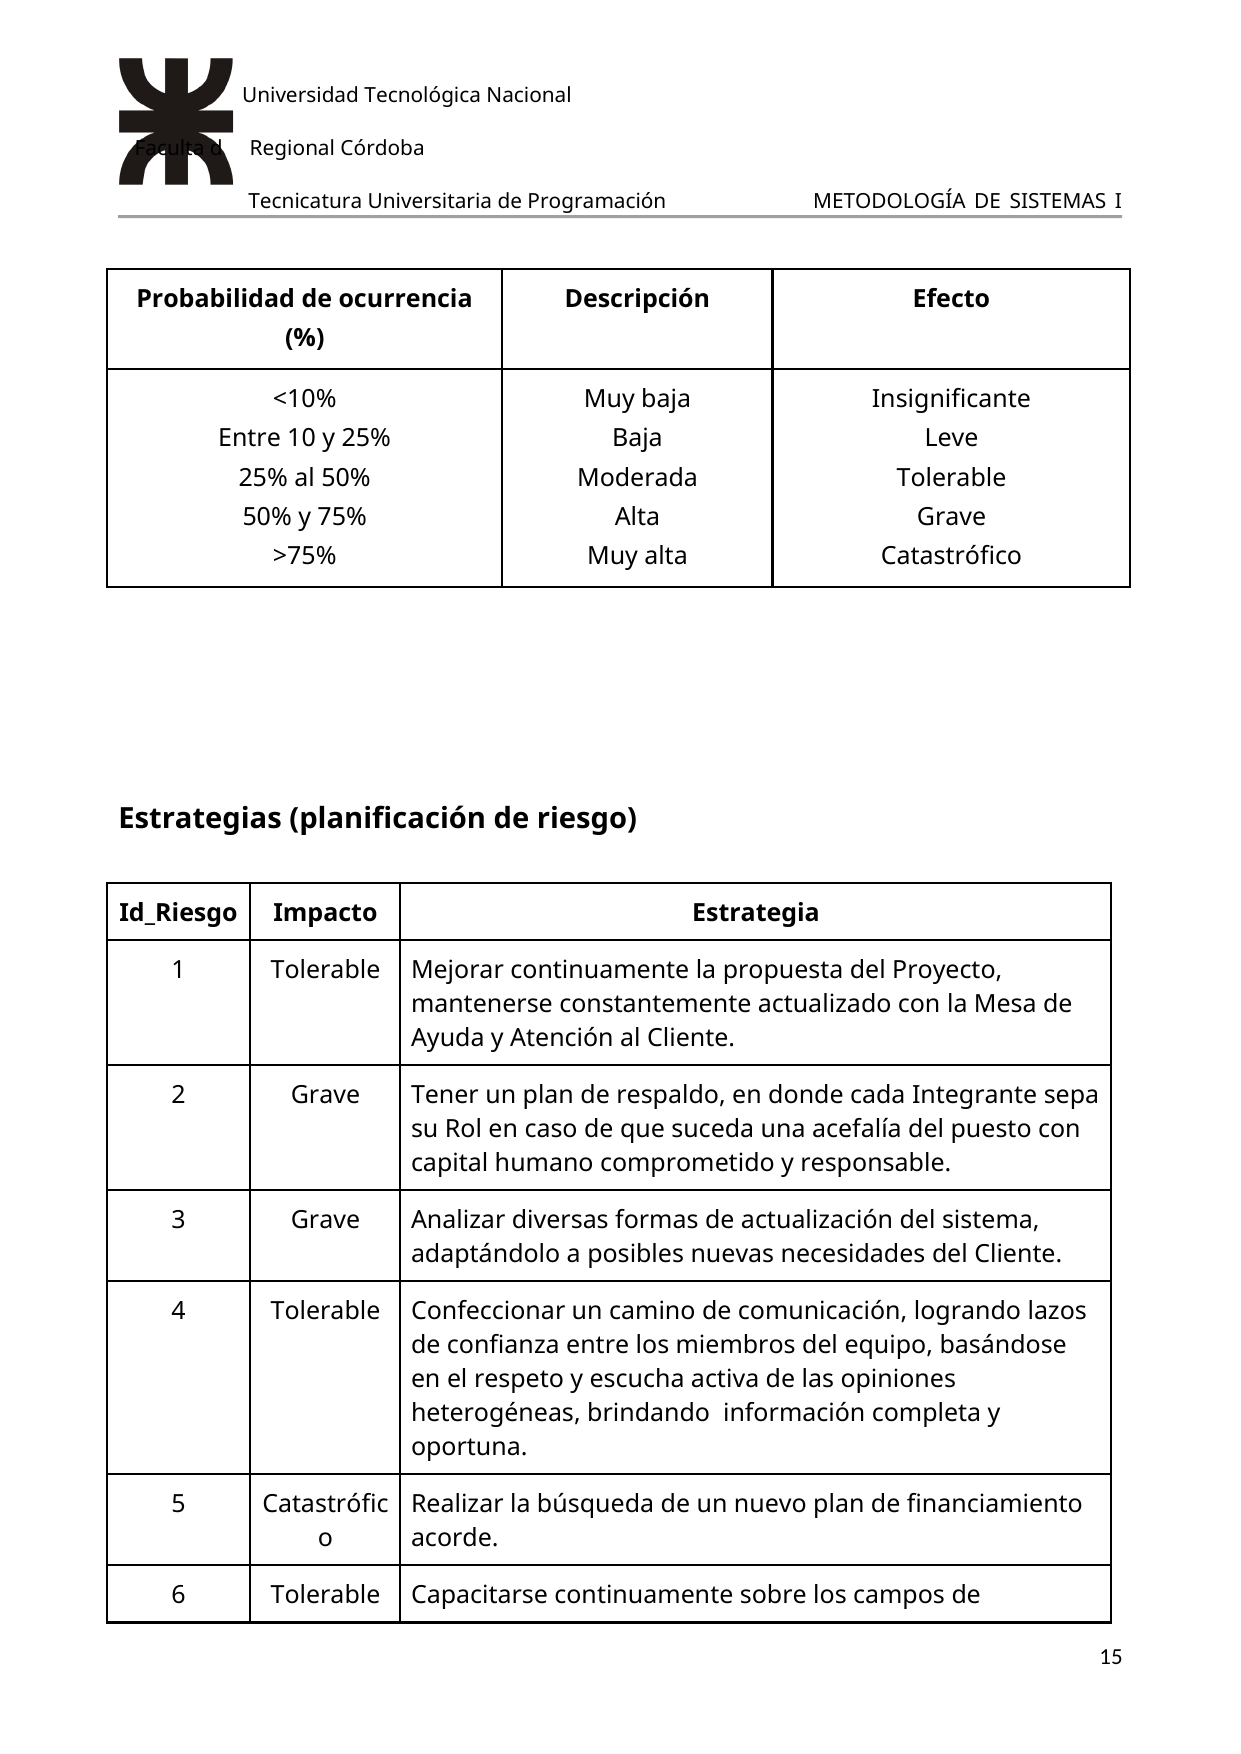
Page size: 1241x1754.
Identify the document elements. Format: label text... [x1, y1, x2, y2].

table_cell Realizar la búsqueda de un nuevo plan de financiamiento acorde. [401, 1475, 1110, 1564]
table_cell Capacitarse continuamente sobre los campos de conocimientos necesarios, logrando de esta manera una mejora continua. [401, 1566, 1110, 1621]
table_cell Grave [251, 1066, 399, 1189]
table_cell <10% Entre 10 y 25% 25% al 50% 50% y 75% >75% [108, 370, 501, 586]
table_cell Tolerable [251, 941, 399, 1064]
table_cell Grave [251, 1191, 399, 1280]
table_cell Insignificante Leve Tolerable Grave Catastrófico [774, 370, 1129, 586]
table_header Descripción [503, 270, 771, 368]
table_cell Confeccionar un camino de comunicación, logrando lazos de confianza entre los miembros del equipo, basándose en el respeto y escucha activa de las opiniones heterogéneas, brindando información completa y oportuna. [401, 1282, 1110, 1473]
table_cell Mejorar continuamente la propuesta del Proyecto, mantenerse constantemente actualizado con la Mesa de Ayuda y Atención al Cliente. [401, 941, 1110, 1064]
table_cell Tolerable [251, 1282, 399, 1473]
table_cell 2 [108, 1066, 249, 1189]
table_header Impacto [251, 884, 399, 939]
table_cell Analizar diversas formas de actualización del sistema, adaptándolo a posibles nuevas necesidades del Cliente. [401, 1191, 1110, 1280]
table_header Id_Riesgo [108, 884, 249, 939]
table_header Estrategia [401, 884, 1110, 939]
table_cell Tolerable [251, 1566, 399, 1621]
table_cell Muy baja Baja Moderada Alta Muy alta [503, 370, 771, 586]
table_cell Tener un plan de respaldo, en donde cada Integrante sepa su Rol en caso de que suceda una acefalía del puesto con capital humano comprometido y responsable. [401, 1066, 1110, 1189]
table_cell 3 [108, 1191, 249, 1280]
table_cell Catastrófico [251, 1475, 399, 1564]
table_cell 1 [108, 941, 249, 1064]
table_header Probabilidad de ocurrencia (%) [108, 270, 501, 368]
table_cell 4 [108, 1282, 249, 1473]
table_cell 5 [108, 1475, 249, 1564]
table_cell 6 [108, 1566, 249, 1621]
picture [118, 58, 234, 185]
table_header Efecto [774, 270, 1129, 368]
text Estrategias (planificación de riesgo) [118, 797, 1122, 837]
